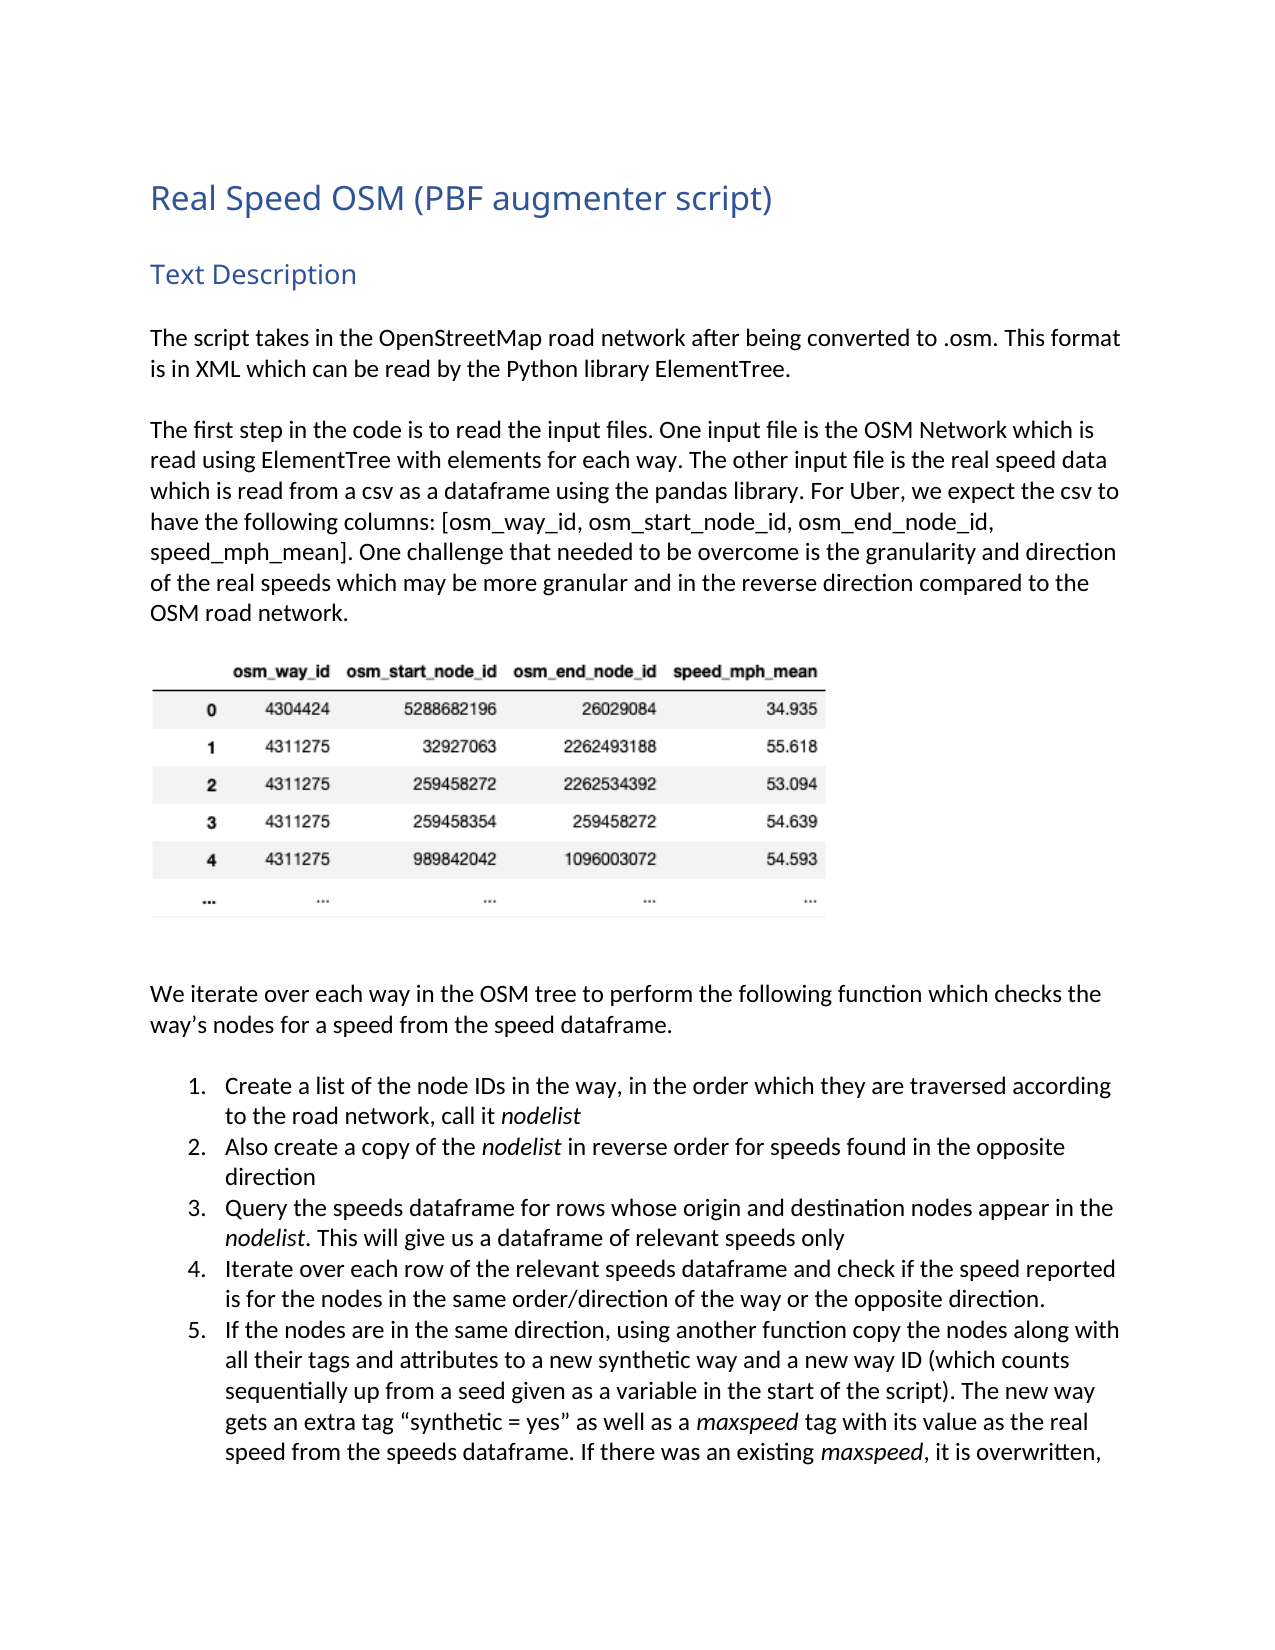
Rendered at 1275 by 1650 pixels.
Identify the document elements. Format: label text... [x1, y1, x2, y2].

text We iterate over each way in the OSM tree to perform the following function which checks the way’s nodes for a speed from the speed dataframe. [150, 978, 1125, 1039]
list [187, 1314, 1125, 1467]
text The first step in the code is to read the input files. One input file is the OSM Network which is read using ElementTree with elements for each way. The other input file is the real speed data which is read from a csv as a dataframe using the pandas library. For Uber, we expect the csv to have the following columns: [osm_way_id, osm_start_node_id, osm_end_node_id, speed_mph_mean]. One challenge that needed to be overcome is the granularity and direction of the real speeds which may be more granular and in the reverse direction compared to the OSM road network. [150, 414, 1125, 628]
picture [150, 658, 830, 918]
list Iterate over each row of the relevant speeds dataframe and check if the speed reported is for the nodes in the same order/direction of the way or the opposite direction. [187, 1253, 1125, 1314]
subtitle Real Speed OSM (PBF augmenter script) [150, 175, 1125, 220]
list Also create a copy of the nodelist in reverse order for speeds found in the opposite direction [187, 1131, 1125, 1192]
text The script takes in the OpenStreetMap road network after being converted to .osm. This format is in XML which can be read by the Python library ElementTree. [150, 322, 1125, 383]
list Create a list of the node IDs in the way, in the order which they are traversed according to the road network, call it nodelist [187, 1070, 1125, 1131]
list Query the speeds dataframe for rows whose origin and destination nodes appear in the nodelist. This will give us a dataframe of relevant speeds only [187, 1192, 1125, 1253]
subtitle Text Description [150, 255, 1125, 292]
